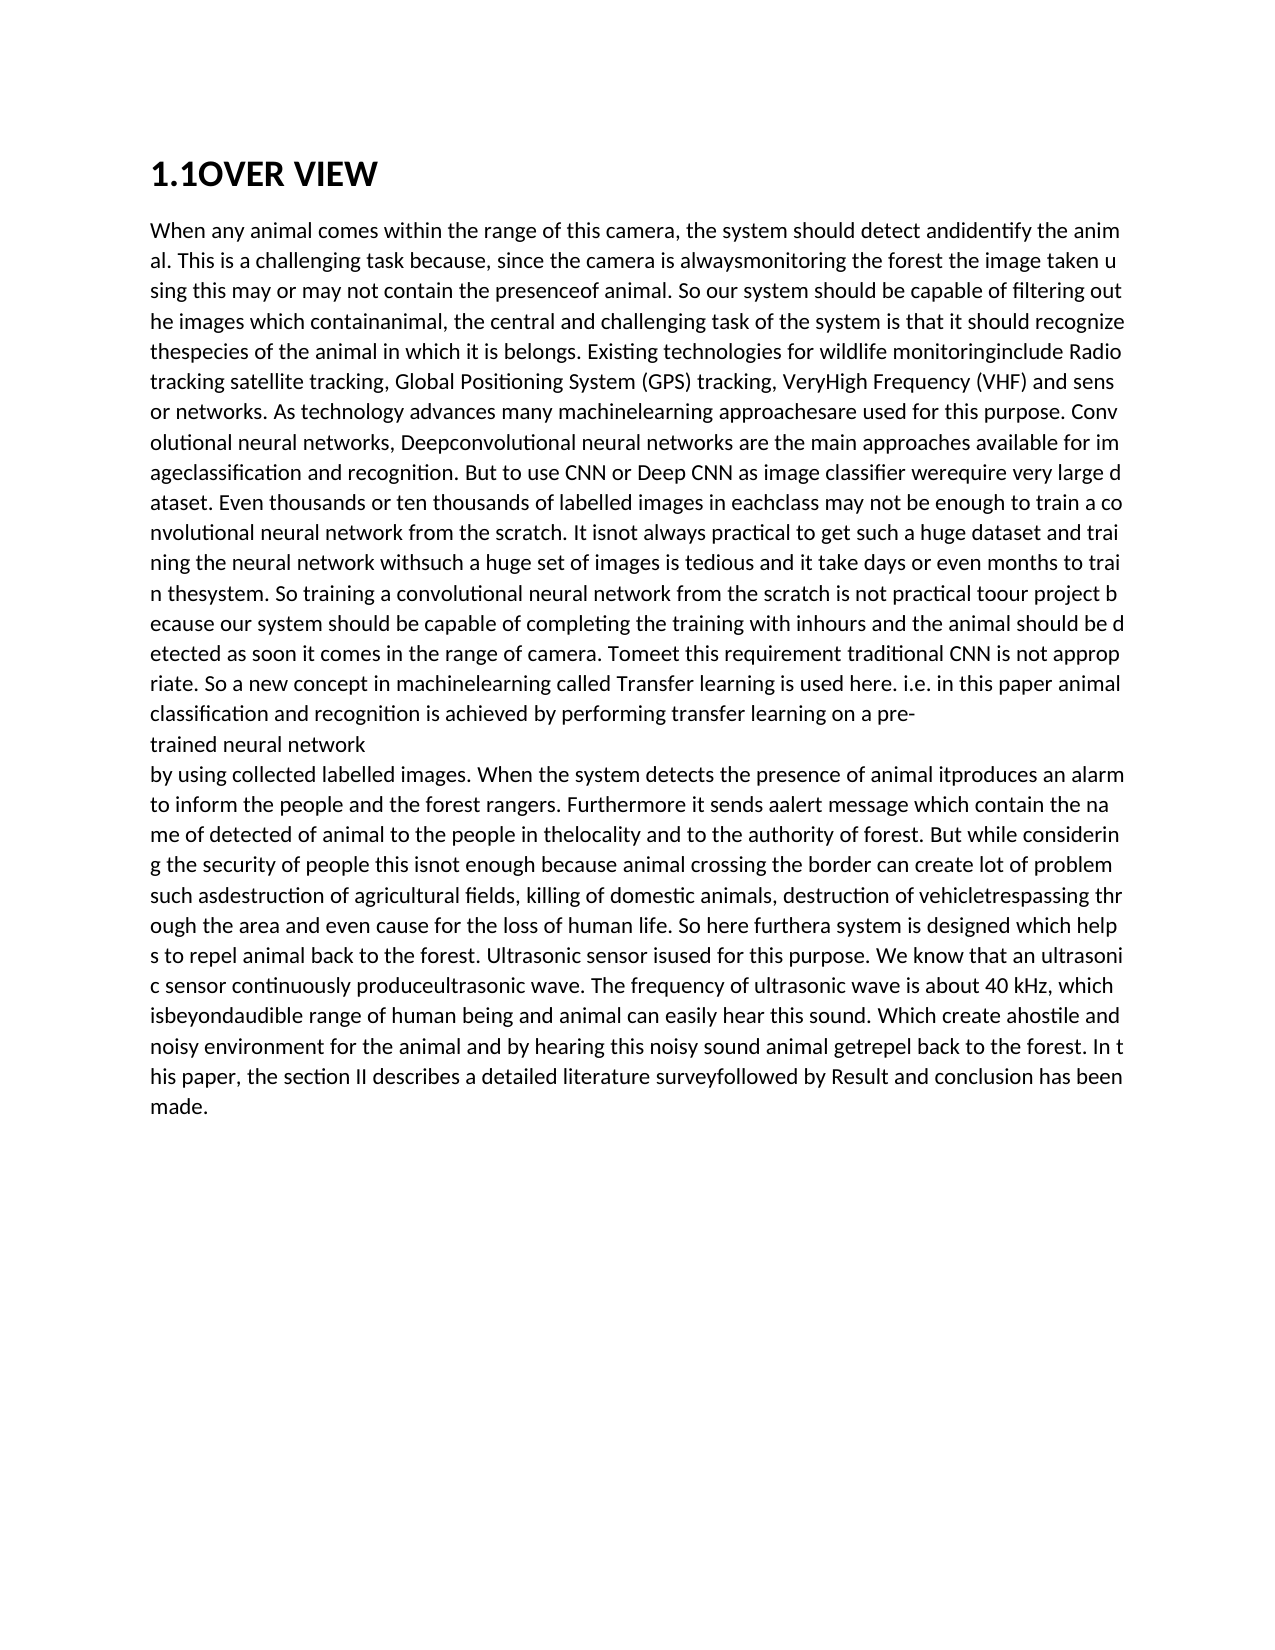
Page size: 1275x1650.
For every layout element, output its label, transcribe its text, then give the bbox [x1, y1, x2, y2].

text 1.1OVER VIEW [150, 150, 1125, 196]
text When any animal comes within the range of this camera, the system should detect andidentify the animal. This is a challenging task because, since the camera is alwaysmonitoring the forest the image taken using this may or may not contain the presenceof animal. So our system should be capable of filtering outhe images which containanimal, the central and challenging task of the system is that it should recognize thespecies of the animal in which it is belongs. Existing technologies for wildlife monitoringinclude Radiotracking satellite tracking, Global Positioning System (GPS) tracking, VeryHigh Frequency (VHF) and sensor networks. As technology advances many machinelearning approachesare used for this purpose. Convolutional neural networks, Deepconvolutional neural networks are the main approaches available for imageclassification and recognition. But to use CNN or Deep CNN as image classifier werequire very large dataset. Even thousands or ten thousands of labelled images in eachclass may not be enough to train a convolutional neural network from the scratch. It isnot always practical to get such a huge dataset and training the neural network withsuch a huge set of images is tedious and it take days or even months to train thesystem. So training a convolutional neural network from the scratch is not practical toour project because our system should be capable of completing the training with inhours and the animal should be detected as soon it comes in the range of camera. Tomeet this requirement traditional CNN is not appropriate. So a new concept in machinelearning called Transfer learning is used here. i.e. in this paper animal classification and recognition is achieved by performing transfer learning on a pre-trained neural network by using collected labelled images. When the system detects the presence of animal itproduces an alarm to inform the people and the forest rangers. Furthermore it sends aalert message which contain the name of detected of animal to the people in thelocality and to the authority of forest. But while considering the security of people this isnot enough because animal crossing the border can create lot of problem such asdestruction of agricultural fields, killing of domestic animals, destruction of vehicletrespassing through the area and even cause for the loss of human life. So here furthera system is designed which helps to repel animal back to the forest. Ultrasonic sensor isused for this purpose. We know that an ultrasonic sensor continuously produceultrasonic wave. The frequency of ultrasonic wave is about 40 kHz, which isbeyondaudible range of human being and animal can easily hear this sound. Which create ahostile and noisy environment for the animal and by hearing this noisy sound animal getrepel back to the forest. In this paper, the section II describes a detailed literature surveyfollowed by Result and conclusion has been made. [150, 216, 1125, 1120]
